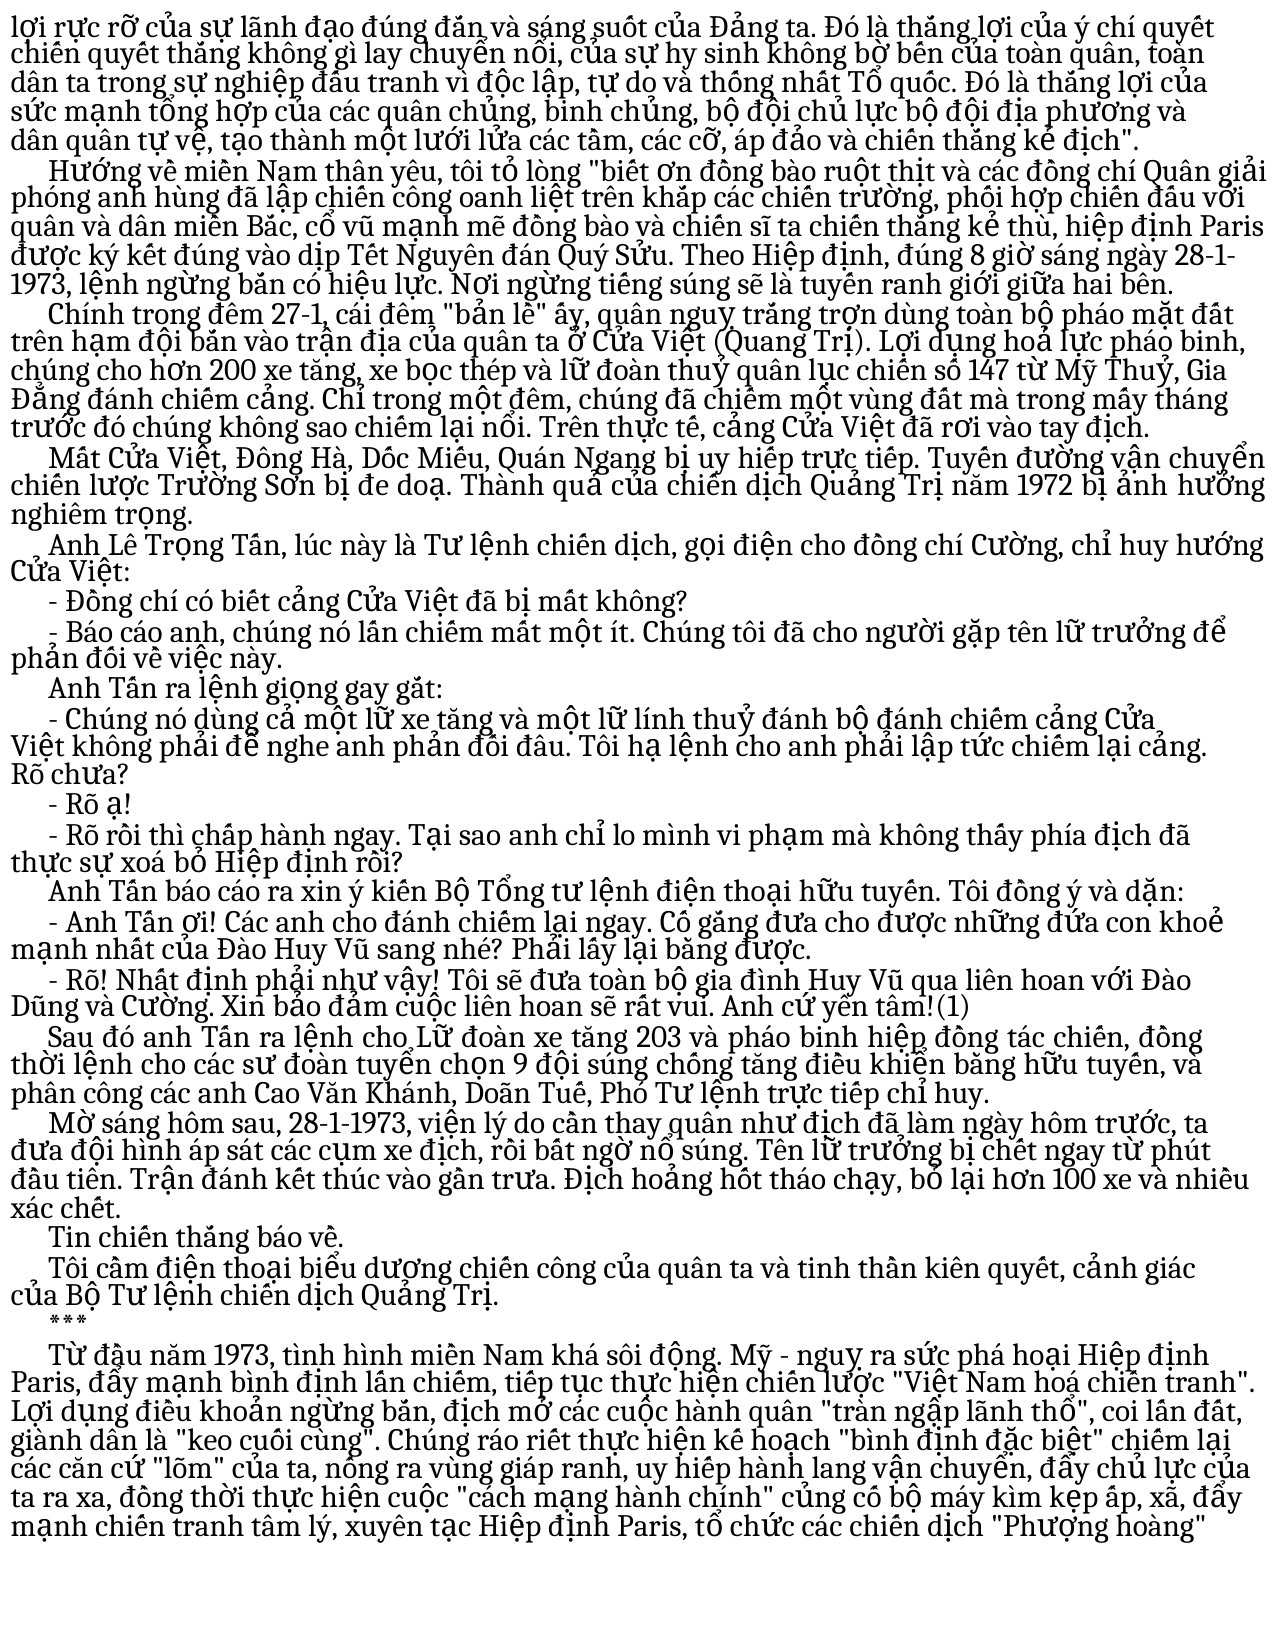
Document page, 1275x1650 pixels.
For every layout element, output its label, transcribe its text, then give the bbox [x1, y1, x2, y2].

text Anh Lê Trọng Tấn, lúc này là Tư lệnh chiến dịch, gọi điện cho đồng chí Cường, chỉ huy hướng Cửa Việt: [10, 532, 1265, 589]
text Anh Tấn ra lệnh giọng gay gắt: [48, 677, 1275, 704]
list Rõ! Nhất định phải như vậy! Tôi sẽ đưa toàn bộ gia đình Huy Vũ qua liên hoan với Đào Dũng và Cường. Xin bảo đảm cuộc liên hoan sẽ rất vui. Anh cứ yên tâm!(1) [10, 967, 1202, 1024]
text Anh Tấn báo cáo ra xin ý kiến Bộ Tổng tư lệnh điện thoại hữu tuyến. Tôi đồng ý và dặn: [48, 880, 1275, 907]
list Báo cáo anh, chúng nó lấn chiếm mất một ít. Chúng tôi đã cho người gặp tên lữ trưởng để phản đối về việc này. [10, 619, 1239, 677]
text Chính trong đêm 27-1, cái đêm "bản lề" ấy, quân nguỵ trắng trợn dùng toàn bộ pháo mặt đất trên hạm đội bắn vào trận địa của quân ta ở Cửa Việt (Quang Trị). Lợi dụng hoả lực pháo binh, chúng cho hơn 200 xe tăng, xe bọc thép và lữ đoàn thuỷ quân lục chiến số 147 từ Mỹ Thuỷ, Gia Đẳng đánh chiếm cảng. Chỉ trong một đêm, chúng đã chiếm một vùng đất mà trong mấy tháng trước đó chúng không sao chiếm lại nổi. Trên thực tế, cảng Cửa Việt đã rơi vào tay địch. [10, 302, 1275, 446]
text Mờ sáng hôm sau, 28-1-1973, viện lý do cần thay quân như địch đã làm ngày hôm trước, ta đưa đội hình áp sát các cụm xe địch, rồi bất ngờ nổ súng. Tên lữ trưởng bị chết ngay từ phút đầu tiên. Trận đánh kết thúc vào gần trưa. Địch hoảng hốt tháo chạy, bỏ lại hơn 100 xe và nhiều xác chết. [10, 1111, 1253, 1226]
text Từ đầu năm 1973, tình hình miền Nam khá sôi động. Mỹ - nguỵ ra sức phá hoại Hiệp định Paris, đẩy mạnh bình định lấn chiếm, tiếp tục thực hiện chiến lược "Việt Nam hoá chiến tranh". Lợi dụng điều khoản ngừng bắn, địch mở các cuộc hành quân "tràn ngập lãnh thổ", coi lấn đất, giành dân là "keo cuối cùng". Chúng ráo riết thực hiện kế hoạch "bình định đặc biệt" chiếm lại các căn cứ "lõm" của ta, nống ra vùng giáp ranh, uy hiếp hành lang vận chuyển, đẩy chủ lực của ta ra xa, đồng thời thực hiện cuộc "cách mạng hành chính" củng cố bộ máy kìm kẹp ấp, xã, đẩy mạnh chiến tranh tâm lý, xuyên tạc Hiệp định Paris, tổ chức các chiến dịch "Phượng hoàng" [10, 1343, 1275, 1544]
list Đồng chí có biết cảng Cửa Việt đã bị mất không? [48, 589, 1275, 617]
text Hướng về miền Nam thân yêu, tôi tỏ lòng "biết ơn đồng bào ruột thịt và các đồng chí Quân giải phóng anh hùng đã lập chiến công oanh liệt trên khắp các chiến trường, phối hợp chiến đấu với quân và dân miền Bắc, cổ vũ mạnh mẽ đồng bào và chiến sĩ ta chiến thắng kẻ thù, hiệp định Paris được ký kết đúng vào dịp Tết Nguyên đán Quý Sửu. Theo Hiệp định, đúng 8 giờ sáng ngày 28-1-1973, lệnh ngừng bắn có hiệu lực. Nơi ngừng tiếng súng sẽ là tuyến ranh giới giữa hai bên. [10, 158, 1270, 302]
text lợi rực rỡ của sự lãnh đạo đúng đắn và sáng suốt của Đảng ta. Đó là thắng lợi của ý chí quyết chiến quyết thắng không gì lay chuyển nổi, của sự hy sinh không bờ bến của toàn quân, toàn dân ta trong sự nghiệp đấu tranh vì độc lập, tự do và thống nhất Tổ quốc. Đó là thắng lợi của sức mạnh tổng hợp của các quân chủng, binh chủng, bộ đội chủ lực bộ đội địa phương và dân quân tự vệ, tạo thành một lưới lửa các tầm, các cỡ, áp đảo và chiến thắng kẻ địch". [10, 14, 1242, 158]
list Rõ ạ! [48, 793, 1275, 820]
text *** [48, 1313, 1275, 1341]
text Mất Cửa Việt, Đông Hà, Dốc Miếu, Quán Ngang bị uy hiếp trực tiếp. Tuyến đường vận chuyển chiến lược Trường Sơn bị đe doạ. Thành quả của chiến dịch Quảng Trị năm 1972 bị ảnh hưởng nghiêm trọng. [10, 446, 1265, 532]
text Sau đó anh Tấn ra lệnh cho Lữ đoàn xe tăng 203 và pháo binh hiệp đồng tác chiến, đồng thời lệnh cho các sư đoàn tuyển chọn 9 đội súng chống tăng điều khiển bằng hữu tuyến, và phân công các anh Cao Văn Khánh, Doãn Tuế, Phó Tư lệnh trực tiếp chỉ huy. [10, 1024, 1204, 1111]
list Chúng nó dùng cả một lữ xe tăng và một lữ lính thuỷ đánh bộ đánh chiếm cảng Cửa Việt không phải để nghe anh phản đối đâu. Tôi hạ lệnh cho anh phải lập tức chiếm lại cảng. Rõ chưa? [10, 706, 1216, 793]
text Tin chiến thắng báo về. [48, 1226, 1275, 1253]
list Anh Tấn ơi! Các anh cho đánh chiếm lại ngay. Cố gắng đưa cho được những đứa con khoẻ mạnh nhất của Đào Huy Vũ sang nhé? Phải lấy lại bằng được. [10, 909, 1236, 967]
list Rõ rồi thì chấp hành ngay. Tại sao anh chỉ lo mình vi phạm mà không thấy phía địch đã thực sự xoá bỏ Hiệp định rồi? [10, 822, 1210, 880]
text Tôi cầm điện thoại biểu dương chiến công của quân ta và tinh thần kiên quyết, cảnh giác của Bộ Tư lệnh chiến dịch Quảng Trị. [10, 1256, 1217, 1313]
